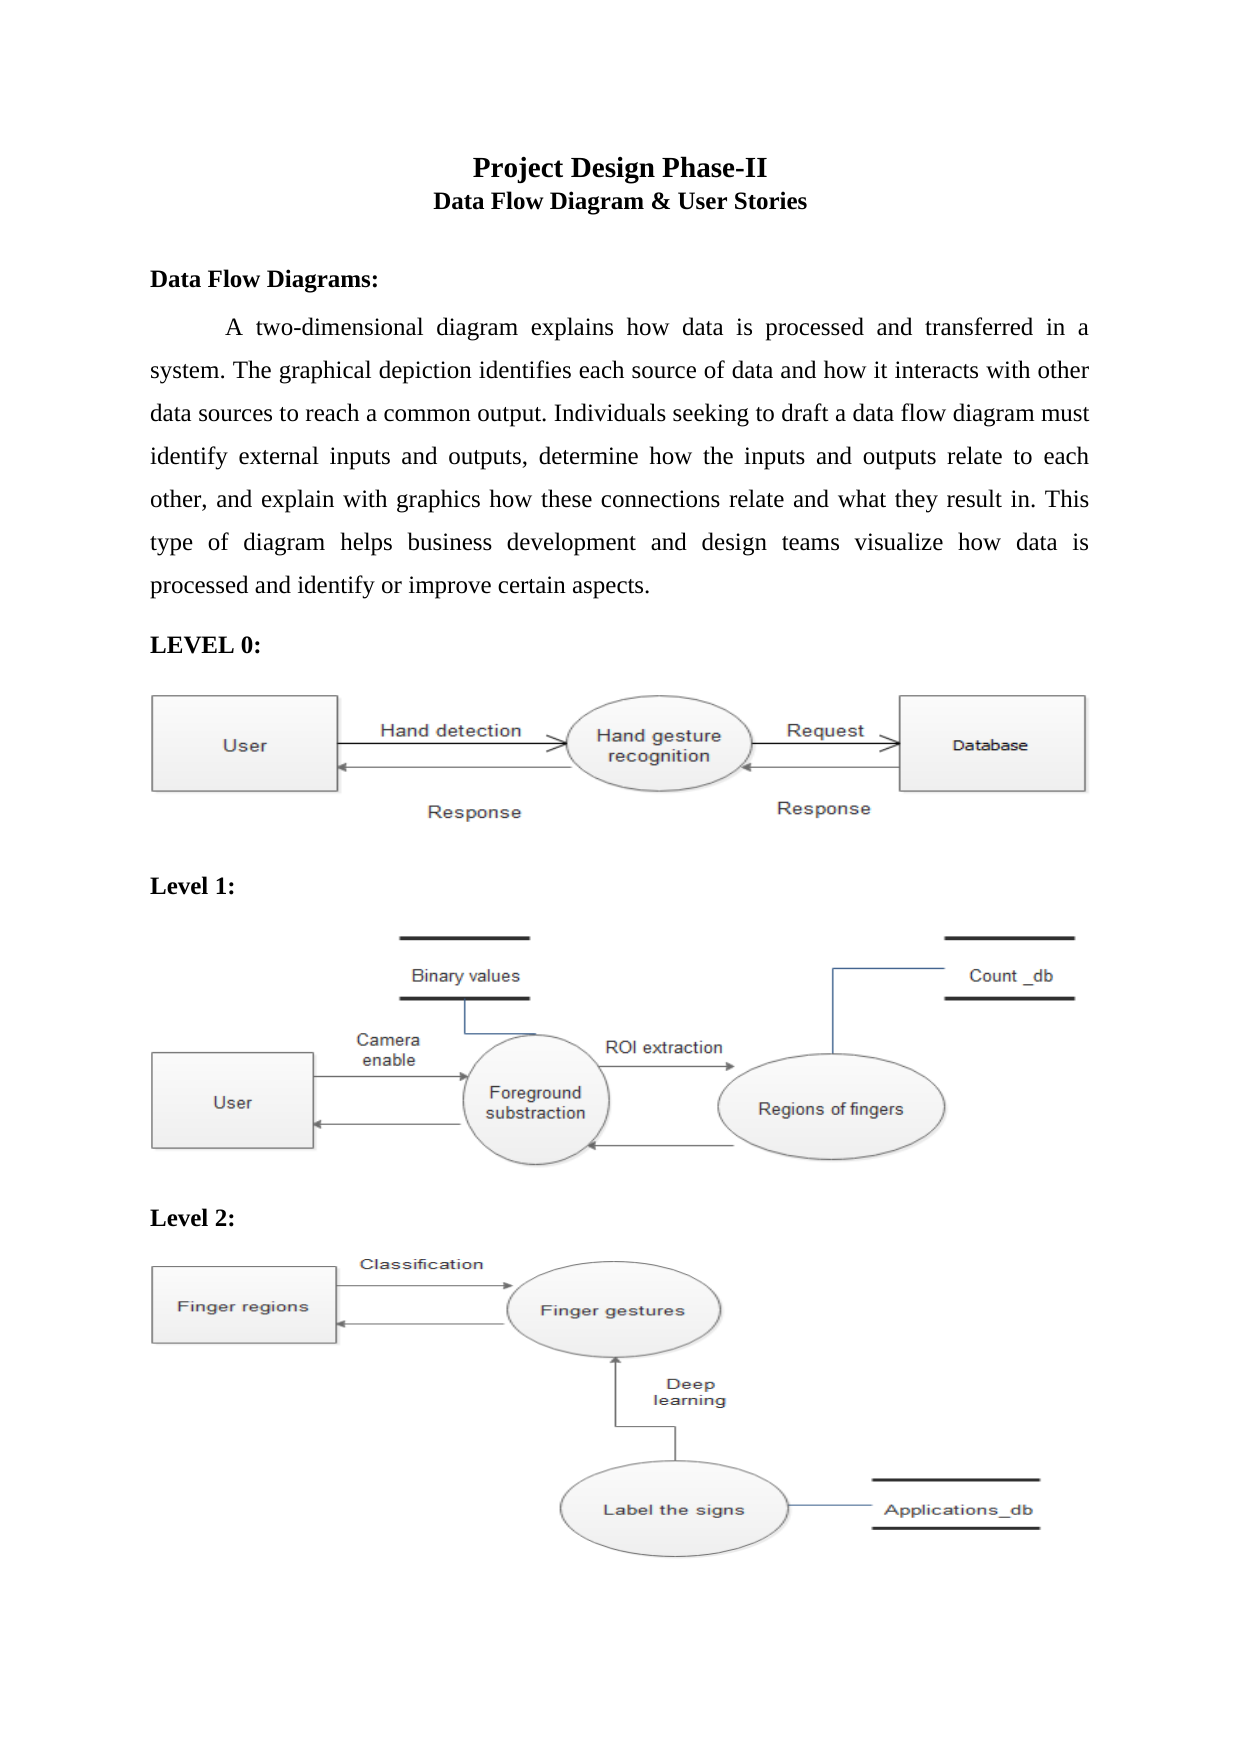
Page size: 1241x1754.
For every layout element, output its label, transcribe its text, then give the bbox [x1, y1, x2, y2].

text Level 2: [150, 1203, 1090, 1232]
text Data Flow Diagram & User Stories [150, 186, 1090, 215]
text A two-dimensional diagram explains how data is processed and transferred in a system. The graphical depiction identifies each source of data and how it interacts with other data sources to reach a common output. Individuals seeking to draft a data flow diagram must identify external inputs and outputs, determine how the inputs and outputs relate to each other, and explain with graphics how these connections relate and what they result in. This type of diagram helps business development and design teams visualize how data is processed and identify or improve certain aspects. [150, 312, 1090, 599]
picture [150, 935, 1080, 1169]
text Project Design Phase-II [150, 150, 1090, 183]
text Data Flow Diagrams: [150, 264, 1090, 293]
picture [150, 1251, 1046, 1560]
text Level 1: [150, 871, 1090, 900]
picture [150, 694, 1091, 837]
text LEVEL 0: [150, 630, 1090, 659]
